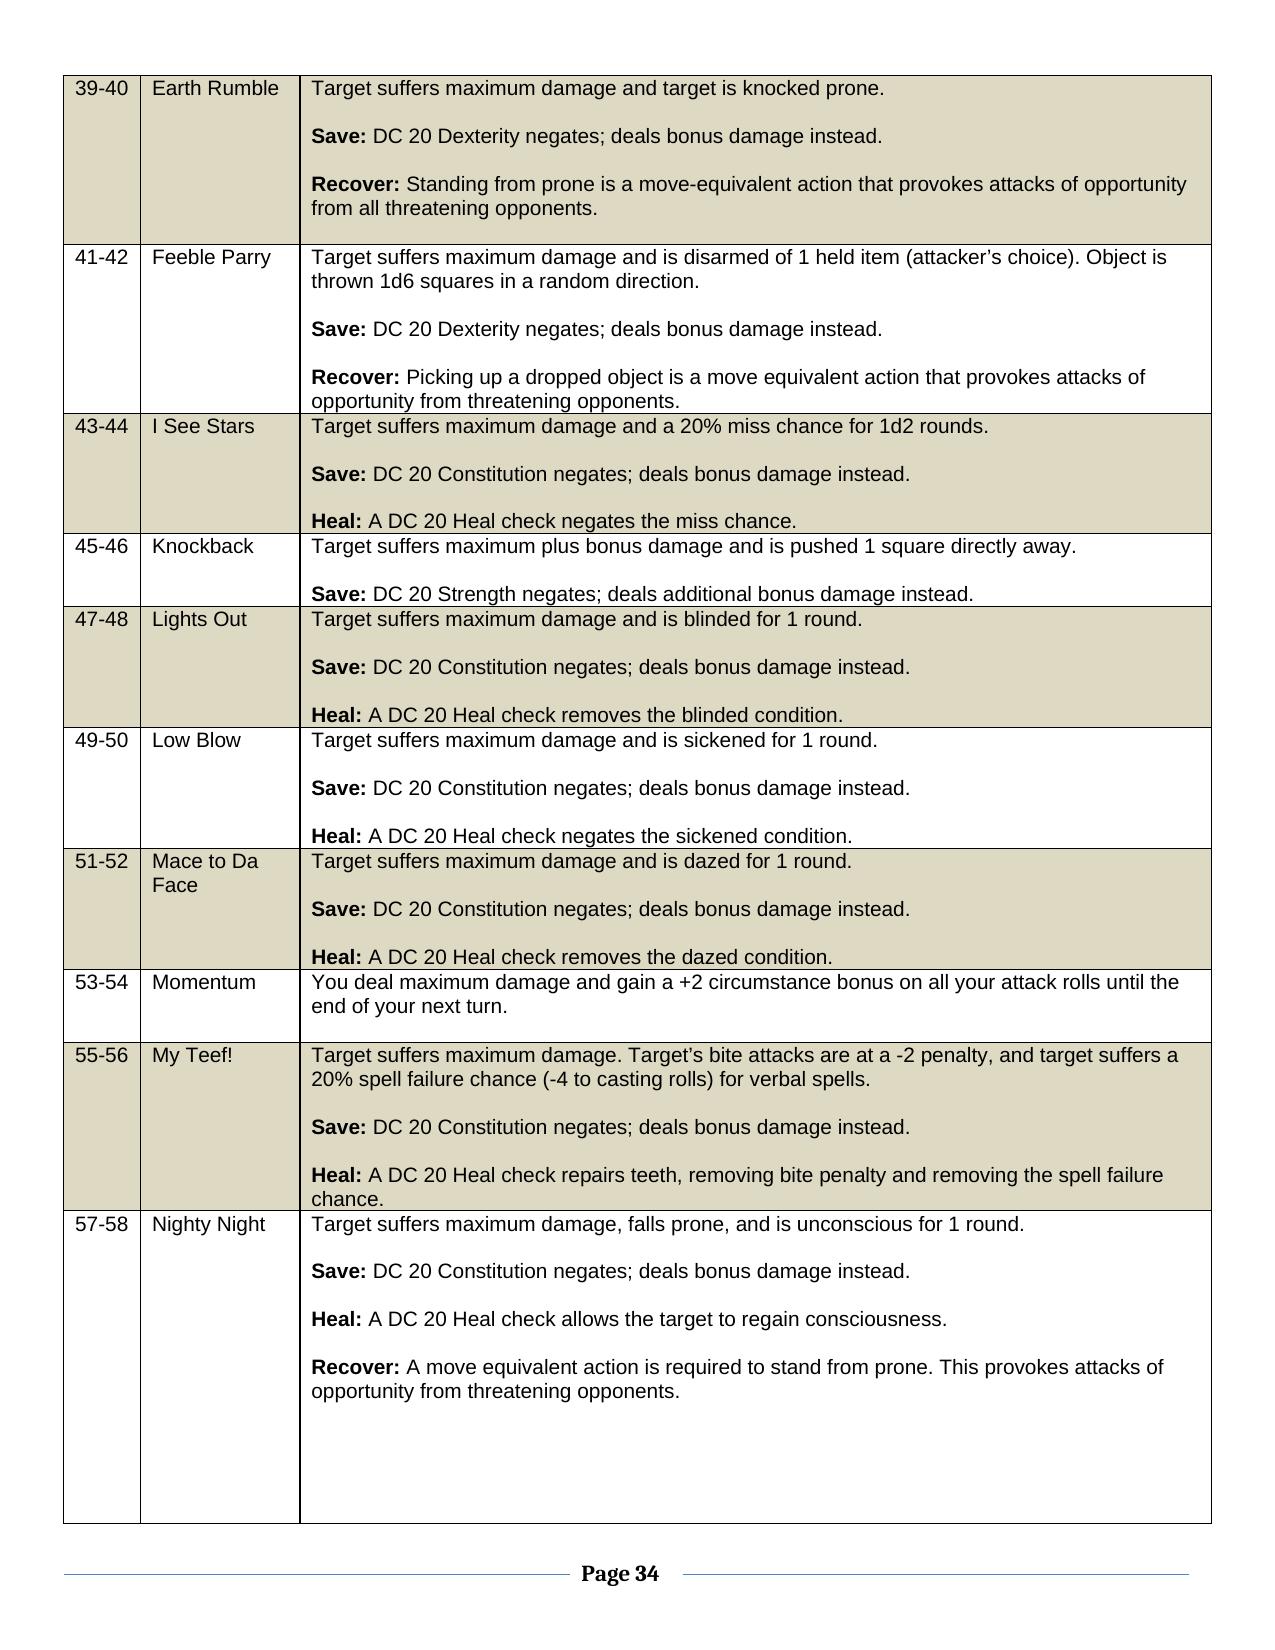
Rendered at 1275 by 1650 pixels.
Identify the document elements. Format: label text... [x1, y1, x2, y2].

table_cell Target suffers maximum damage, falls prone, and is unconscious for 1 round. Save: DC 20 Constitution negates; deals bonus damage instead. Heal: A DC 20 Heal check allows the target to regain consciousness. Recover: A move equivalent action is required to stand from prone. This provokes attacks of opportunity from threatening opponents. [301, 1211, 1211, 1523]
table_cell 53-54 [64, 970, 140, 1042]
table_cell Feeble Parry [141, 245, 299, 412]
table_cell Knockback [141, 534, 299, 606]
table_cell Earth Rumble [141, 76, 299, 244]
table_cell My Teef! [141, 1043, 299, 1210]
table_cell Target suffers maximum damage and is blinded for 1 round. Save: DC 20 Constitution negates; deals bonus damage instead. Heal: A DC 20 Heal check removes the blinded condition. [301, 607, 1211, 727]
table_cell Low Blow [141, 728, 299, 848]
table_cell Target suffers maximum damage and a 20% miss chance for 1d2 rounds. Save: DC 20 Constitution negates; deals bonus damage instead. Heal: A DC 20 Heal check negates the miss chance. [301, 414, 1211, 533]
table_cell 51-52 [64, 849, 140, 969]
table_cell Momentum [141, 970, 299, 1042]
table_cell Mace to Da Face [141, 849, 299, 969]
table_cell Nighty Night [141, 1211, 299, 1523]
table_cell I See Stars [141, 414, 299, 533]
table_cell Target suffers maximum damage and is disarmed of 1 held item (attacker’s choice). Object is thrown 1d6 squares in a random direction. Save: DC 20 Dexterity negates; deals bonus damage instead. Recover: Picking up a dropped object is a move equivalent action that provokes attacks of opportunity from threatening opponents. [301, 245, 1211, 412]
table_cell 55-56 [64, 1043, 140, 1210]
table_cell 45-46 [64, 534, 140, 606]
table_cell Target suffers maximum plus bonus damage and is pushed 1 square directly away. Save: DC 20 Strength negates; deals additional bonus damage instead. [301, 534, 1211, 606]
table_cell 49-50 [64, 728, 140, 848]
table_cell Target suffers maximum damage. Target’s bite attacks are at a -2 penalty, and target suffers a 20% spell failure chance (-4 to casting rolls) for verbal spells. Save: DC 20 Constitution negates; deals bonus damage instead. Heal: A DC 20 Heal check repairs teeth, removing bite penalty and removing the spell failure chance. [301, 1043, 1211, 1210]
table_cell 41-42 [64, 245, 140, 412]
table_cell 47-48 [64, 607, 140, 727]
table_cell Target suffers maximum damage and is dazed for 1 round. Save: DC 20 Constitution negates; deals bonus damage instead. Heal: A DC 20 Heal check removes the dazed condition. [301, 849, 1211, 969]
table_cell You deal maximum damage and gain a +2 circumstance bonus on all your attack rolls until the end of your next turn. [301, 970, 1211, 1042]
table_cell 57-58 [64, 1211, 140, 1523]
table_cell Target suffers maximum damage and target is knocked prone. Save: DC 20 Dexterity negates; deals bonus damage instead. Recover: Standing from prone is a move-equivalent action that provokes attacks of opportunity from all threatening opponents. [301, 76, 1211, 244]
table_cell Lights Out [141, 607, 299, 727]
table_cell 43-44 [64, 414, 140, 533]
table_cell Target suffers maximum damage and is sickened for 1 round. Save: DC 20 Constitution negates; deals bonus damage instead. Heal: A DC 20 Heal check negates the sickened condition. [301, 728, 1211, 848]
table_cell 39-40 [64, 76, 140, 244]
